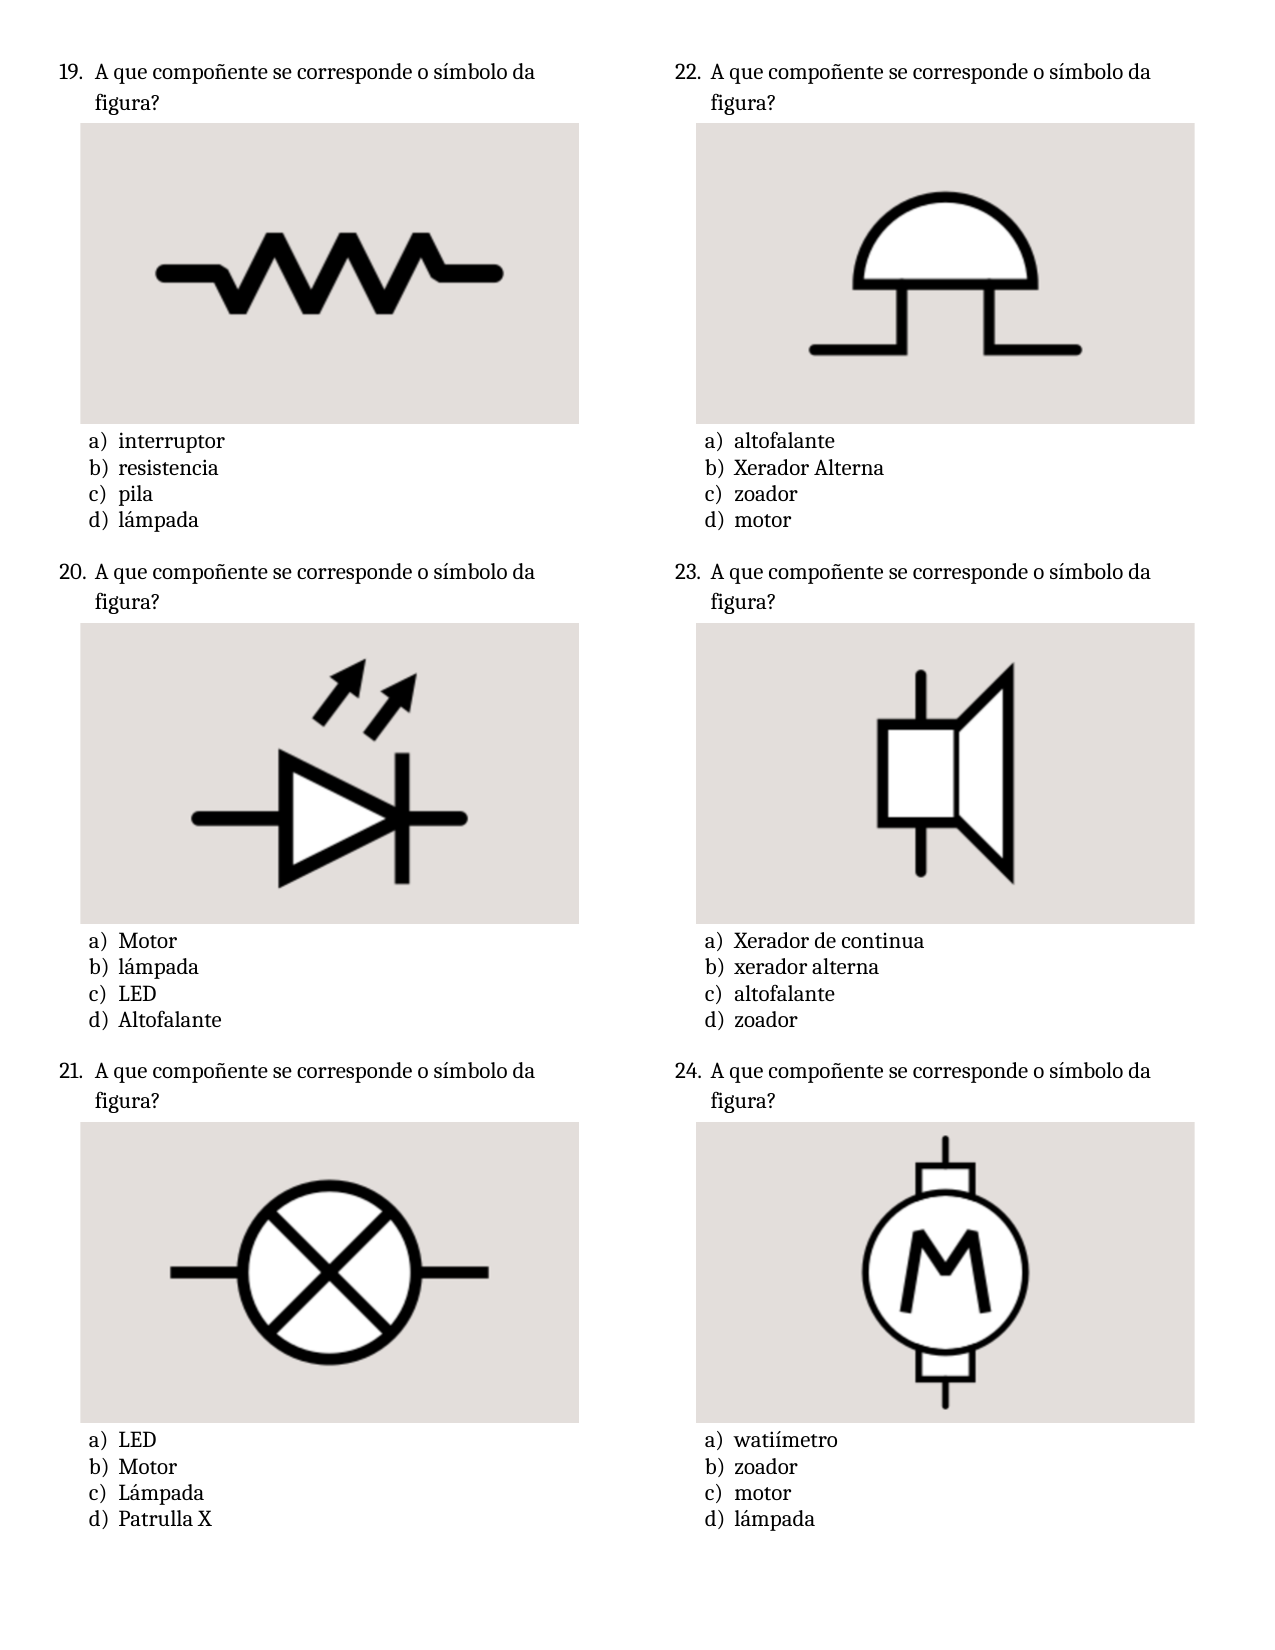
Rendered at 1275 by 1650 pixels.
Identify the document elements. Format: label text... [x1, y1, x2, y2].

text a) LED [89, 1427, 600, 1453]
text b) resistencia [89, 454, 600, 481]
text b) Xerador Alterna [704, 454, 1216, 481]
text c) motor [704, 1480, 1216, 1506]
text d) motor [704, 507, 1216, 533]
text d) lámpada [704, 1506, 1216, 1532]
text c) pila [89, 481, 600, 507]
picture [80, 123, 579, 424]
text c) LED [89, 980, 600, 1007]
text b) xerador alterna [704, 954, 1216, 980]
text d) lámpada [89, 507, 600, 533]
picture [80, 1122, 579, 1423]
text d) zoador [704, 1007, 1216, 1033]
text c) Lámpada [89, 1480, 600, 1506]
picture [696, 123, 1195, 424]
text b) zoador [704, 1453, 1216, 1480]
text d) Altofalante [89, 1007, 600, 1033]
list A que compoñente se corresponde o símbolo da figura? [59, 1058, 600, 1114]
text c) altofalante [704, 980, 1216, 1007]
picture [696, 623, 1195, 924]
list A que compoñente se corresponde o símbolo da figura? [675, 1058, 1216, 1114]
text a) Motor [89, 928, 600, 954]
list A que compoñente se corresponde o símbolo da figura? [675, 59, 1216, 116]
text a) watiímetro [704, 1427, 1216, 1453]
list A que compoñente se corresponde o símbolo da figura? [59, 558, 600, 615]
picture [80, 623, 579, 924]
text b) Motor [89, 1453, 600, 1480]
list A que compoñente se corresponde o símbolo da figura? [59, 59, 600, 116]
text a) altofalante [704, 428, 1216, 454]
text c) zoador [704, 481, 1216, 507]
text d) Patrulla X [89, 1506, 600, 1532]
text b) lámpada [89, 954, 600, 980]
text a) interruptor [89, 428, 600, 454]
text a) Xerador de continua [704, 928, 1216, 954]
picture [696, 1122, 1195, 1423]
list A que compoñente se corresponde o símbolo da figura? [675, 558, 1216, 615]
